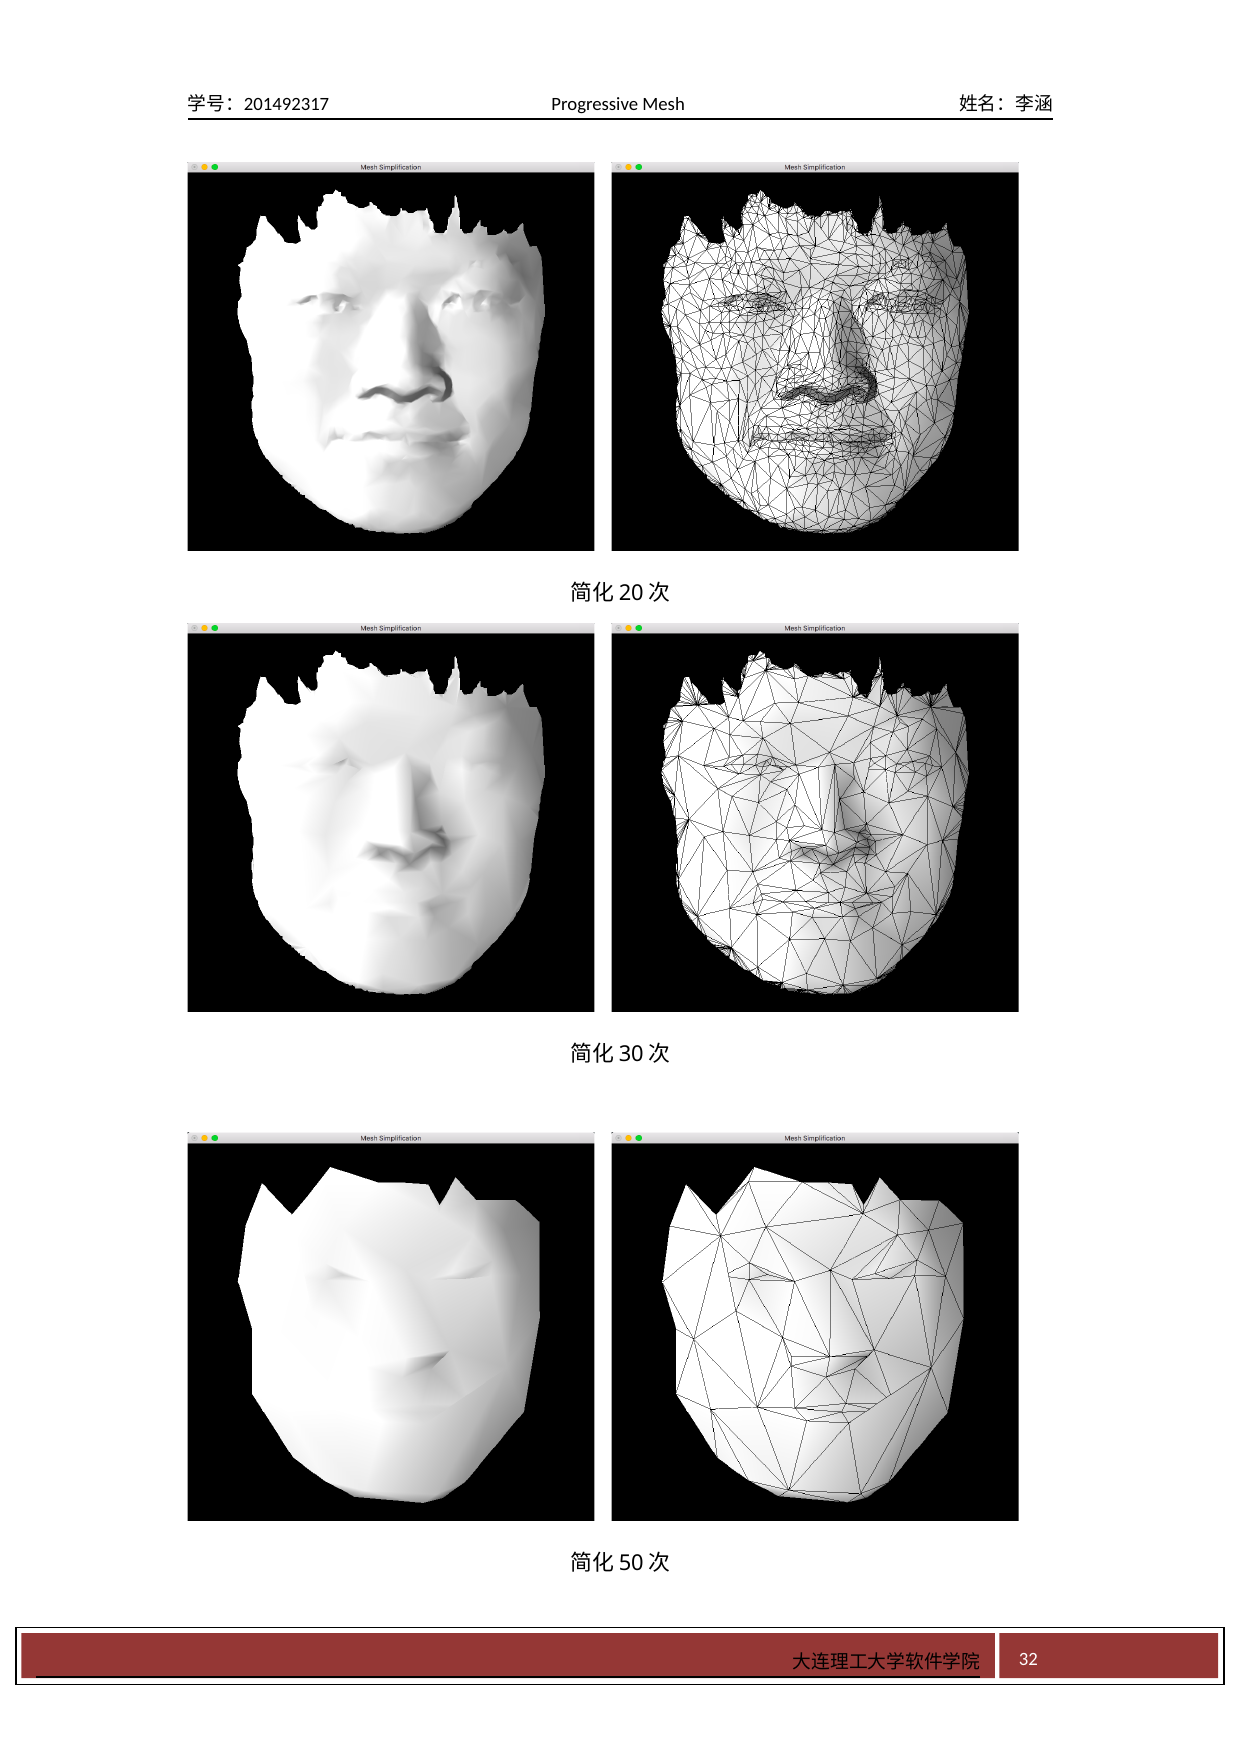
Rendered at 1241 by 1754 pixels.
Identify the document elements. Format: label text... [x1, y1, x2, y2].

picture [187, 162, 595, 551]
picture [611, 162, 1019, 551]
text 简化30次 [187, 1036, 1053, 1068]
text 简化20次 [187, 575, 1053, 607]
picture [187, 1132, 595, 1521]
picture [187, 623, 595, 1012]
picture [611, 623, 1019, 1012]
picture [611, 1132, 1019, 1521]
text 简化50次 [187, 1544, 1053, 1577]
